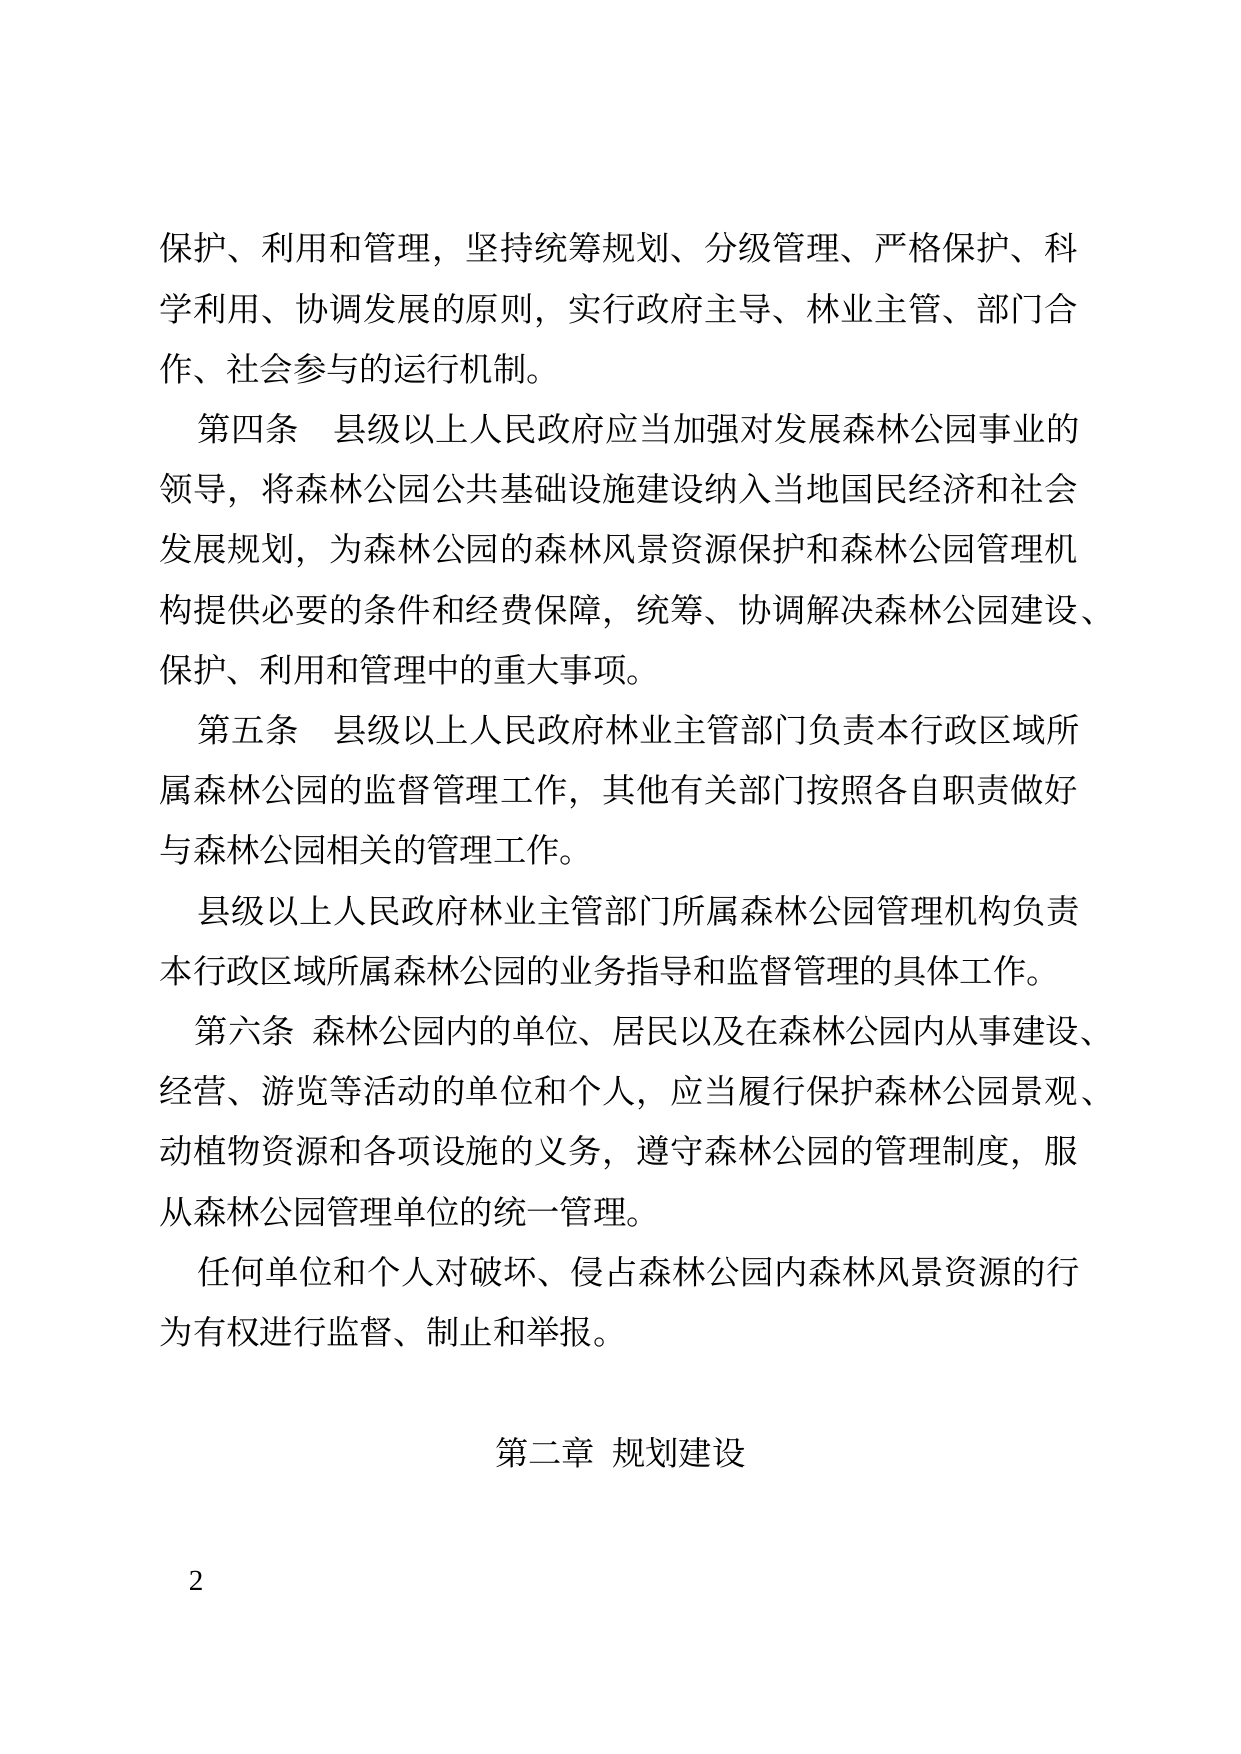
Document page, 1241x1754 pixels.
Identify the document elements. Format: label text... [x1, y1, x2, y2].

text 第五条 县级以上人民政府林业主管部门负责本行政区域所属森林公园的监督管理工作，其他有关部门按照各自职责做好与森林公园相关的管理工作。 [159, 694, 1081, 875]
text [159, 213, 1081, 393]
text 县级以上人民政府林业主管部门所属森林公园管理机构负责本行政区域所属森林公园的业务指导和监督管理的具体工作。 [159, 875, 1081, 995]
text 第二章 规划建设 [159, 1417, 1081, 1477]
text 第四条 县级以上人民政府应当加强对发展森林公园事业的领导，将森林公园公共基础设施建设纳入当地国民经济和社会发展规划，为森林公园的森林风景资源保护和森林公园管理机构提供必要的条件和经费保障，统筹、协调解决森林公园建设、保护、利用和管理中的重大事项。 [159, 393, 1081, 694]
text 任何单位和个人对破坏、侵占森林公园内森林风景资源的行为有权进行监督、制止和举报。 [159, 1236, 1081, 1357]
text 第六条 森林公园内的单位、居民以及在森林公园内从事建设、经营、游览等活动的单位和个人，应当履行保护森林公园景观、动植物资源和各项设施的义务，遵守森林公园的管理制度，服从森林公园管理单位的统一管理。 [159, 995, 1081, 1236]
